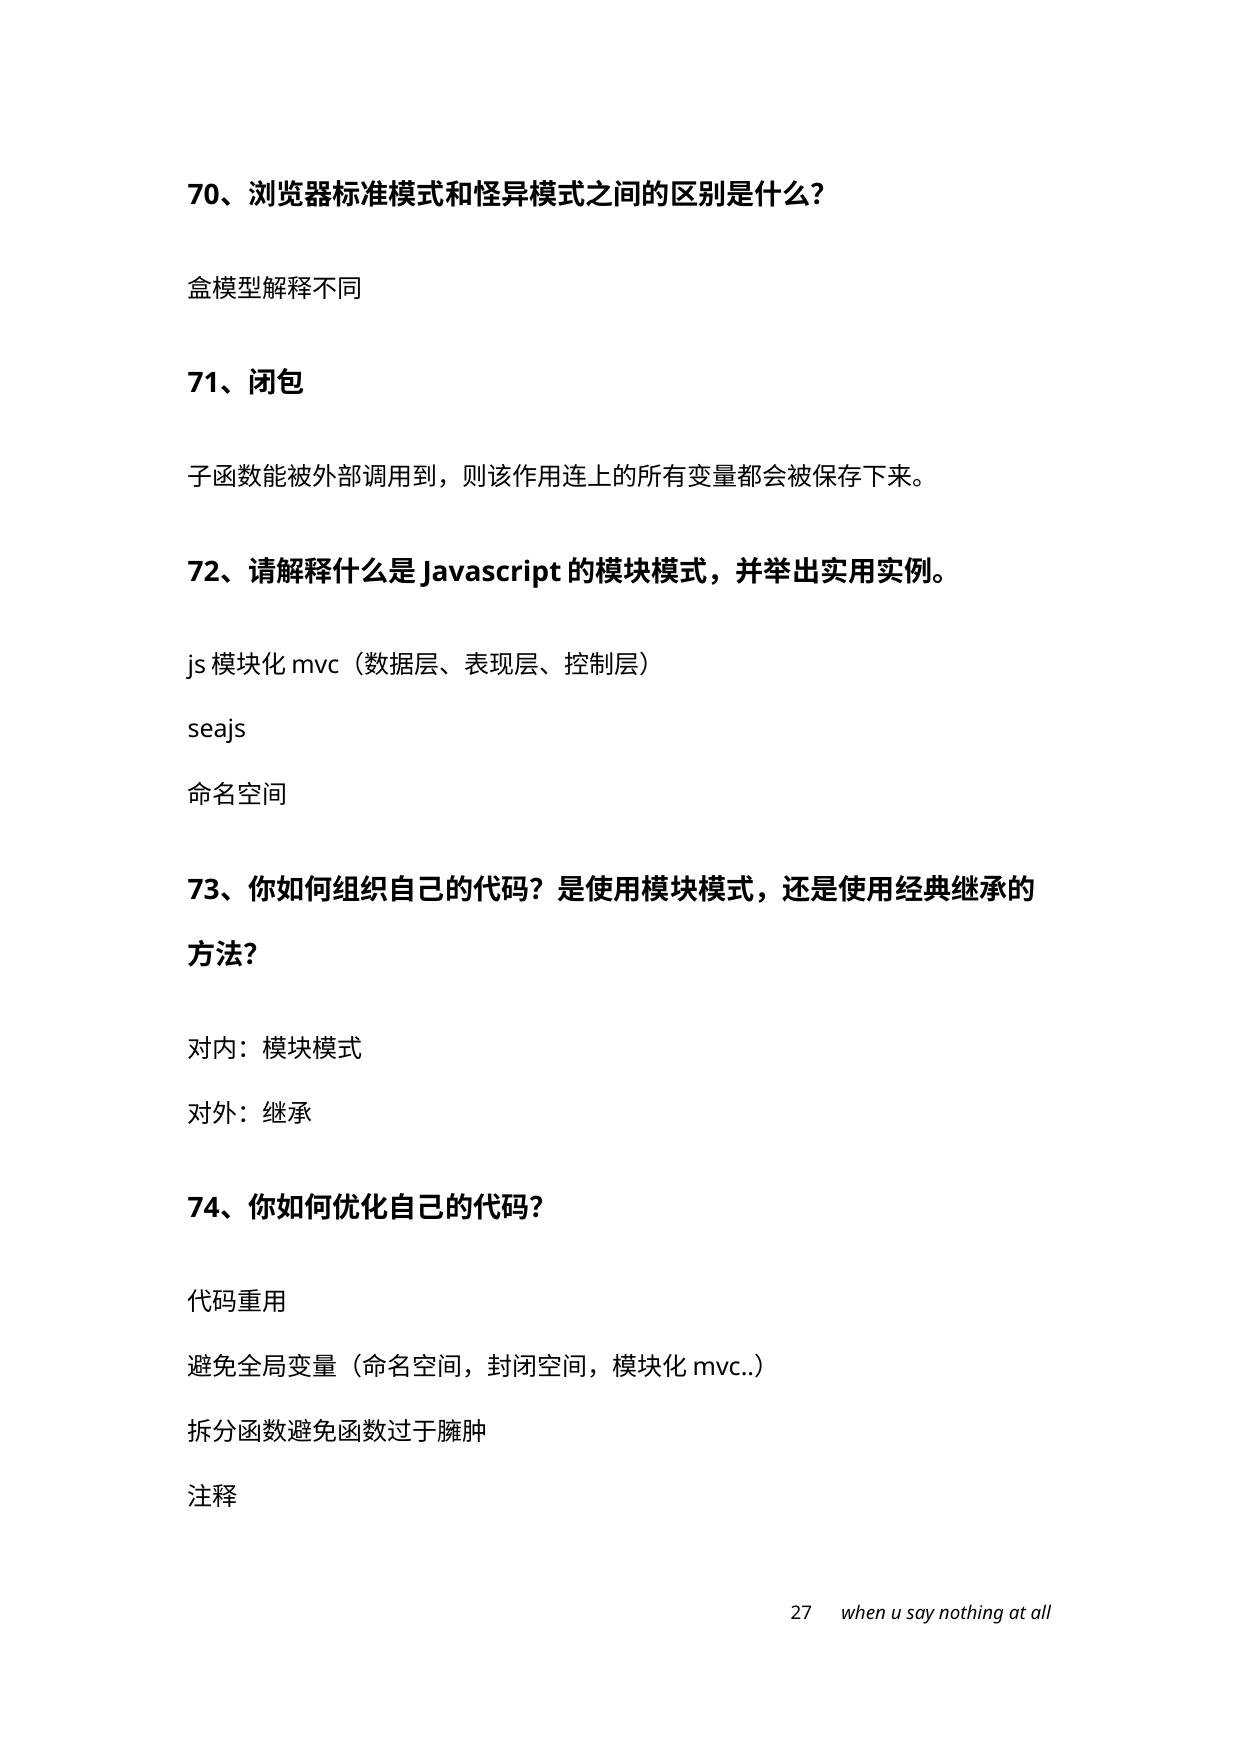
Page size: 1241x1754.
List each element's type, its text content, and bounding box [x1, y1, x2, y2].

text 71、闭包 [187, 348, 1053, 413]
text 对内：模块模式 对外：继承 [187, 1014, 1053, 1144]
text 盒模型解释不同 [187, 254, 1053, 319]
text 代码重用 避免全局变量（命名空间，封闭空间，模块化mvc..） 拆分函数避免函数过于臃肿 注释 [187, 1267, 1053, 1527]
text js模块化mvc（数据层、表现层、控制层） seajs 命名空间 [187, 631, 1053, 826]
text 72、请解释什么是Javascript的模块模式，并举出实用实例。 [187, 536, 1053, 601]
text 73、你如何组织自己的代码？是使用模块模式，还是使用经典继承的方法？ [187, 855, 1053, 985]
text 74、你如何优化自己的代码？ [187, 1173, 1053, 1238]
text 70、浏览器标准模式和怪异模式之间的区别是什么？ [187, 160, 1053, 225]
text 子函数能被外部调用到，则该作用连上的所有变量都会被保存下来。 [187, 442, 1053, 507]
